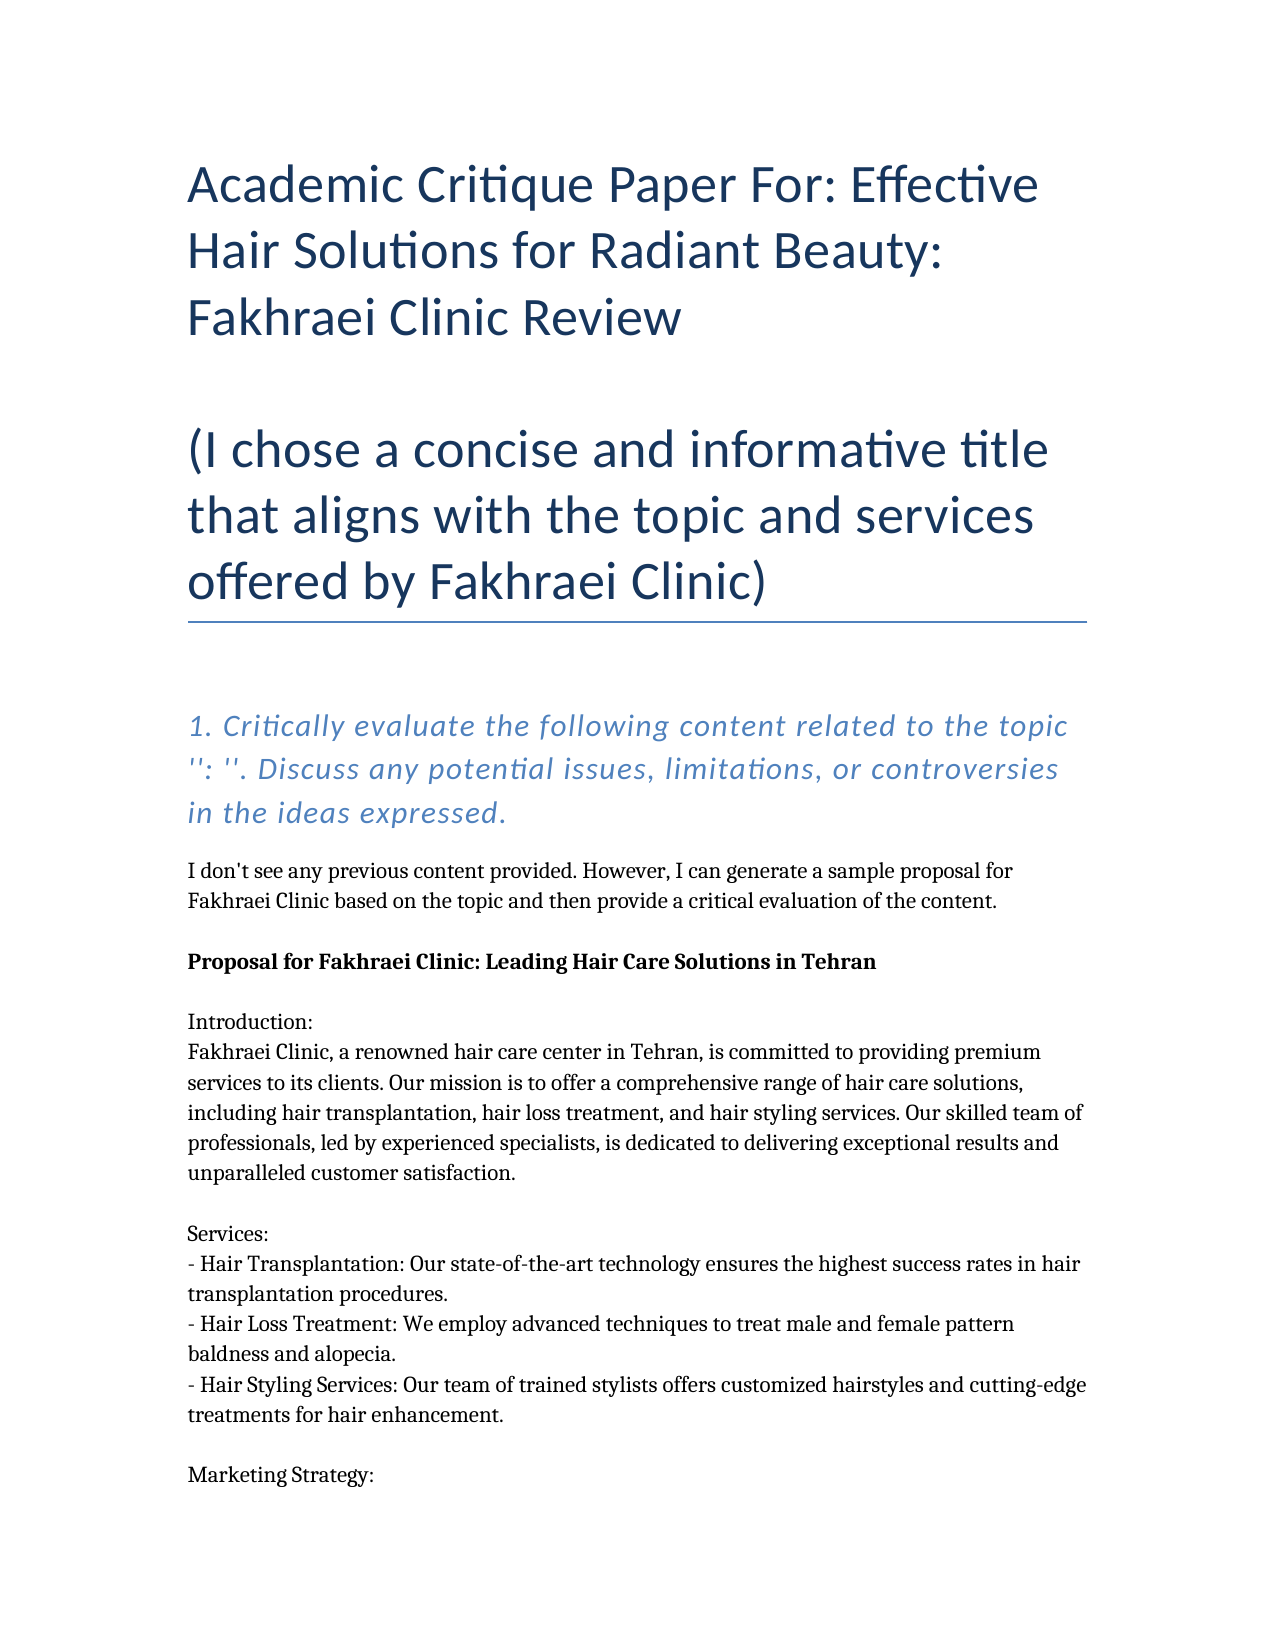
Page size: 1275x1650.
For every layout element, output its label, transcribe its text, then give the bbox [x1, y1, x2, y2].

subtitle 1. Critically evaluate the following content related to the topic '': ''. Discuss any potential issues, limitations, or controversies in the ideas expressed. [187, 706, 1087, 831]
title Academic Critique Paper For: Effective Hair Solutions for Radiant Beauty: Fakhraei Clinic Review (I chose a concise and informative title that aligns with the topic and services offered by Fakhraei Clinic) [187, 150, 1087, 623]
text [187, 858, 1087, 1488]
